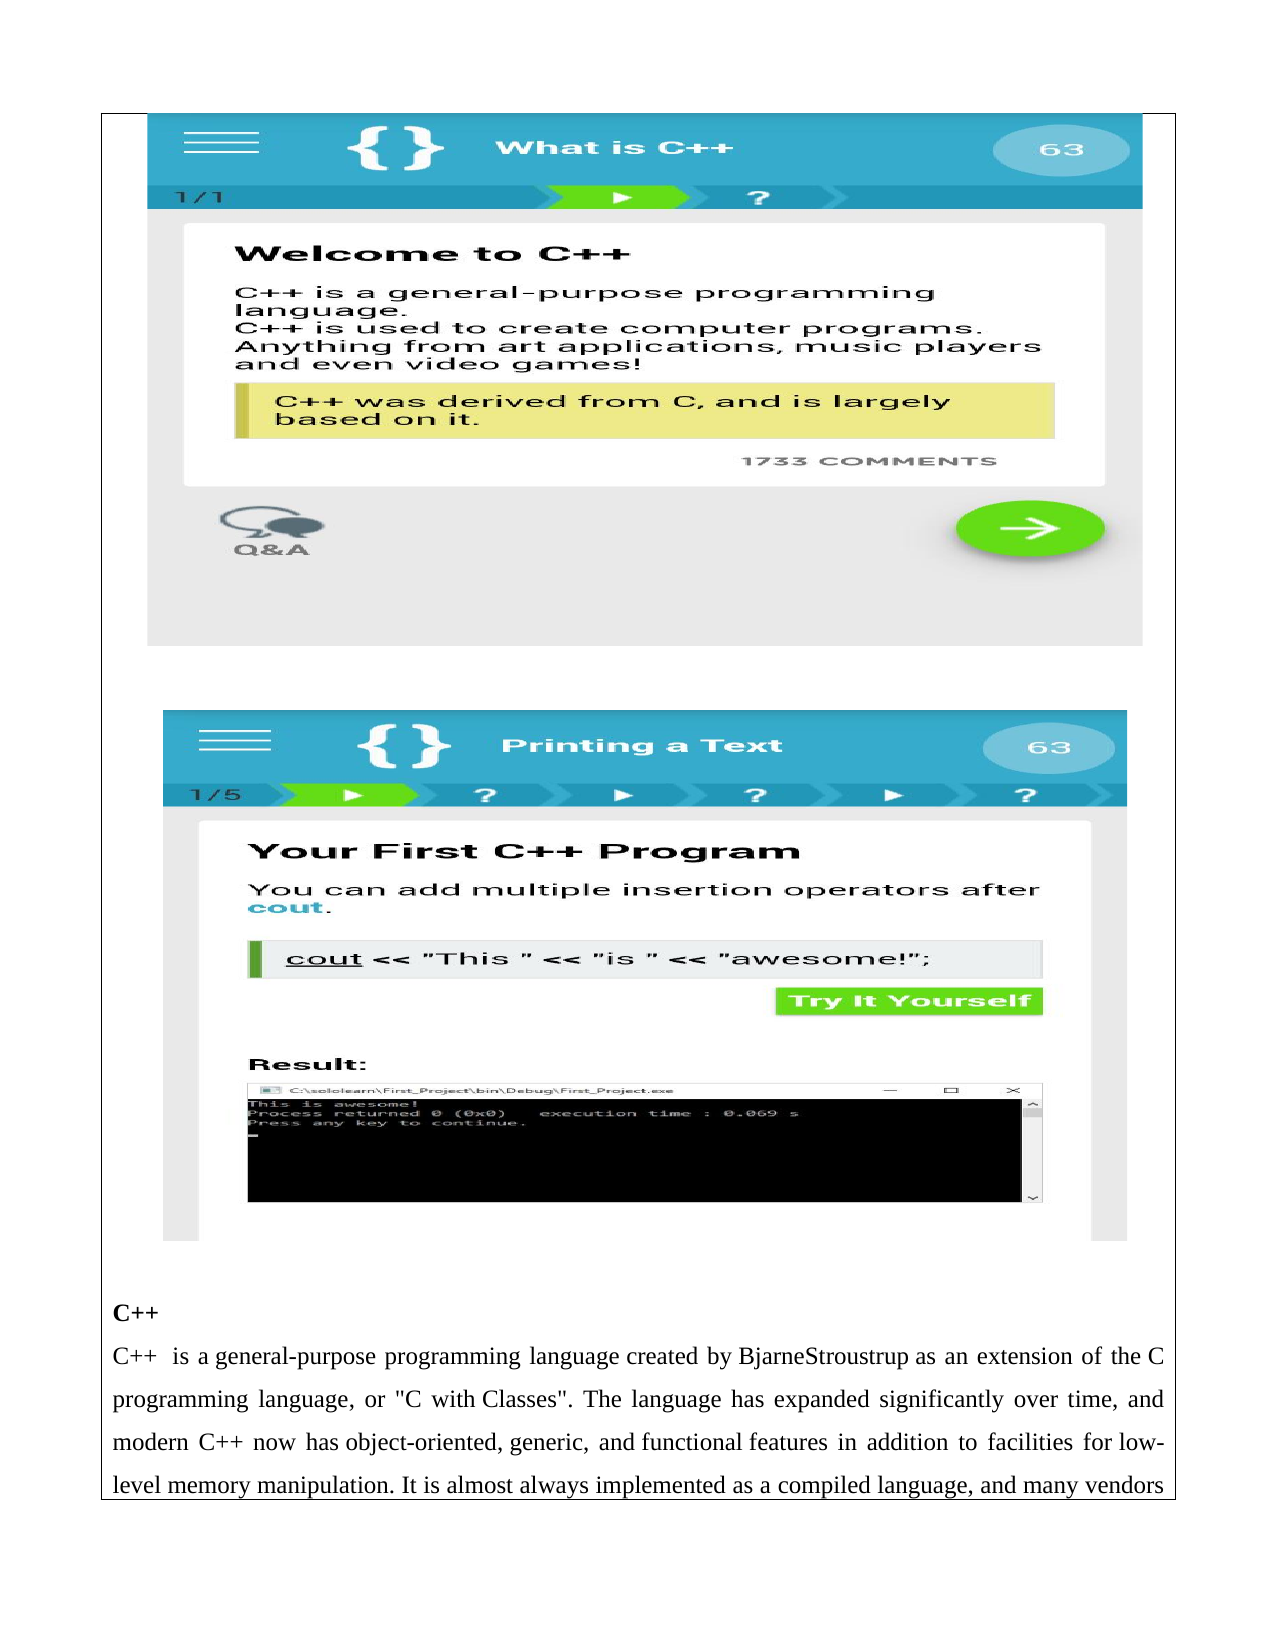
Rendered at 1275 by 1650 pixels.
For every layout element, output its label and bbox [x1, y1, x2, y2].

picture [147, 113, 1143, 646]
table_header [102, 114, 1175, 1499]
picture [163, 710, 1128, 1241]
